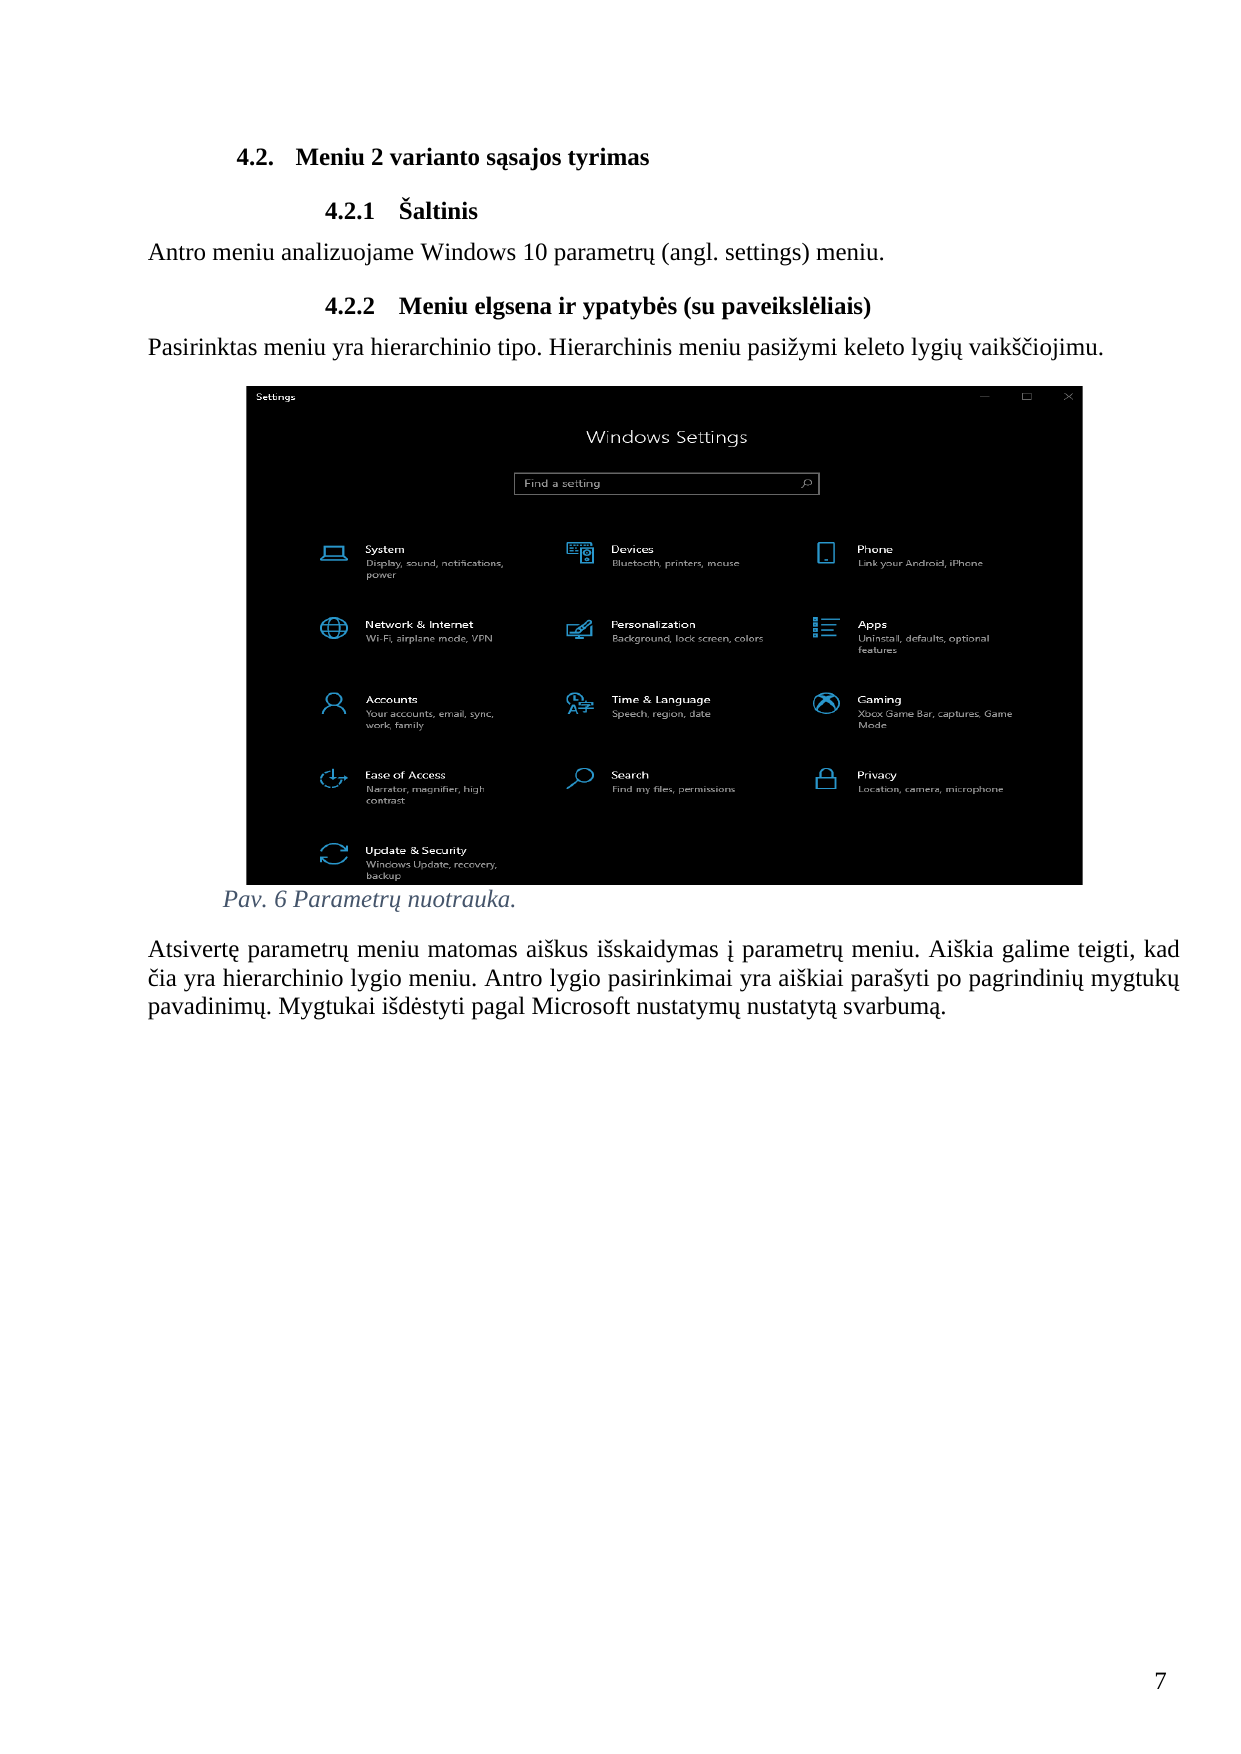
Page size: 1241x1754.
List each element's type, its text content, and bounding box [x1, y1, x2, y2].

subtitle Šaltinis [325, 196, 1181, 225]
text Pasirinktas meniu yra hierarchinio tipo. Hierarchinis meniu pasižymi keleto lygių vaikščiojimu. [148, 332, 1181, 361]
subtitle Meniu elgsena ir ypatybės (su paveikslėliais) [325, 291, 1181, 320]
text Pav. 6 Parametrų nuotrauka. [148, 884, 1181, 913]
text Antro meniu analizuojame Windows 10 parametrų (angl. settings) meniu. [148, 237, 1181, 266]
text Atsivertę parametrų meniu matomas aiškus išskaidymas į parametrų meniu. Aiškia galime teigti, kad čia yra hierarchinio lygio meniu. Antro lygio pasirinkimai yra aiškiai parašyti po pagrindinių mygtukų pavadinimų. Mygtukai išdėstyti pagal Microsoft nustatymų nustatytą svarbumą. [148, 934, 1181, 1020]
subtitle Meniu 2 varianto sąsajos tyrimas [236, 142, 1181, 171]
picture [246, 386, 1083, 885]
